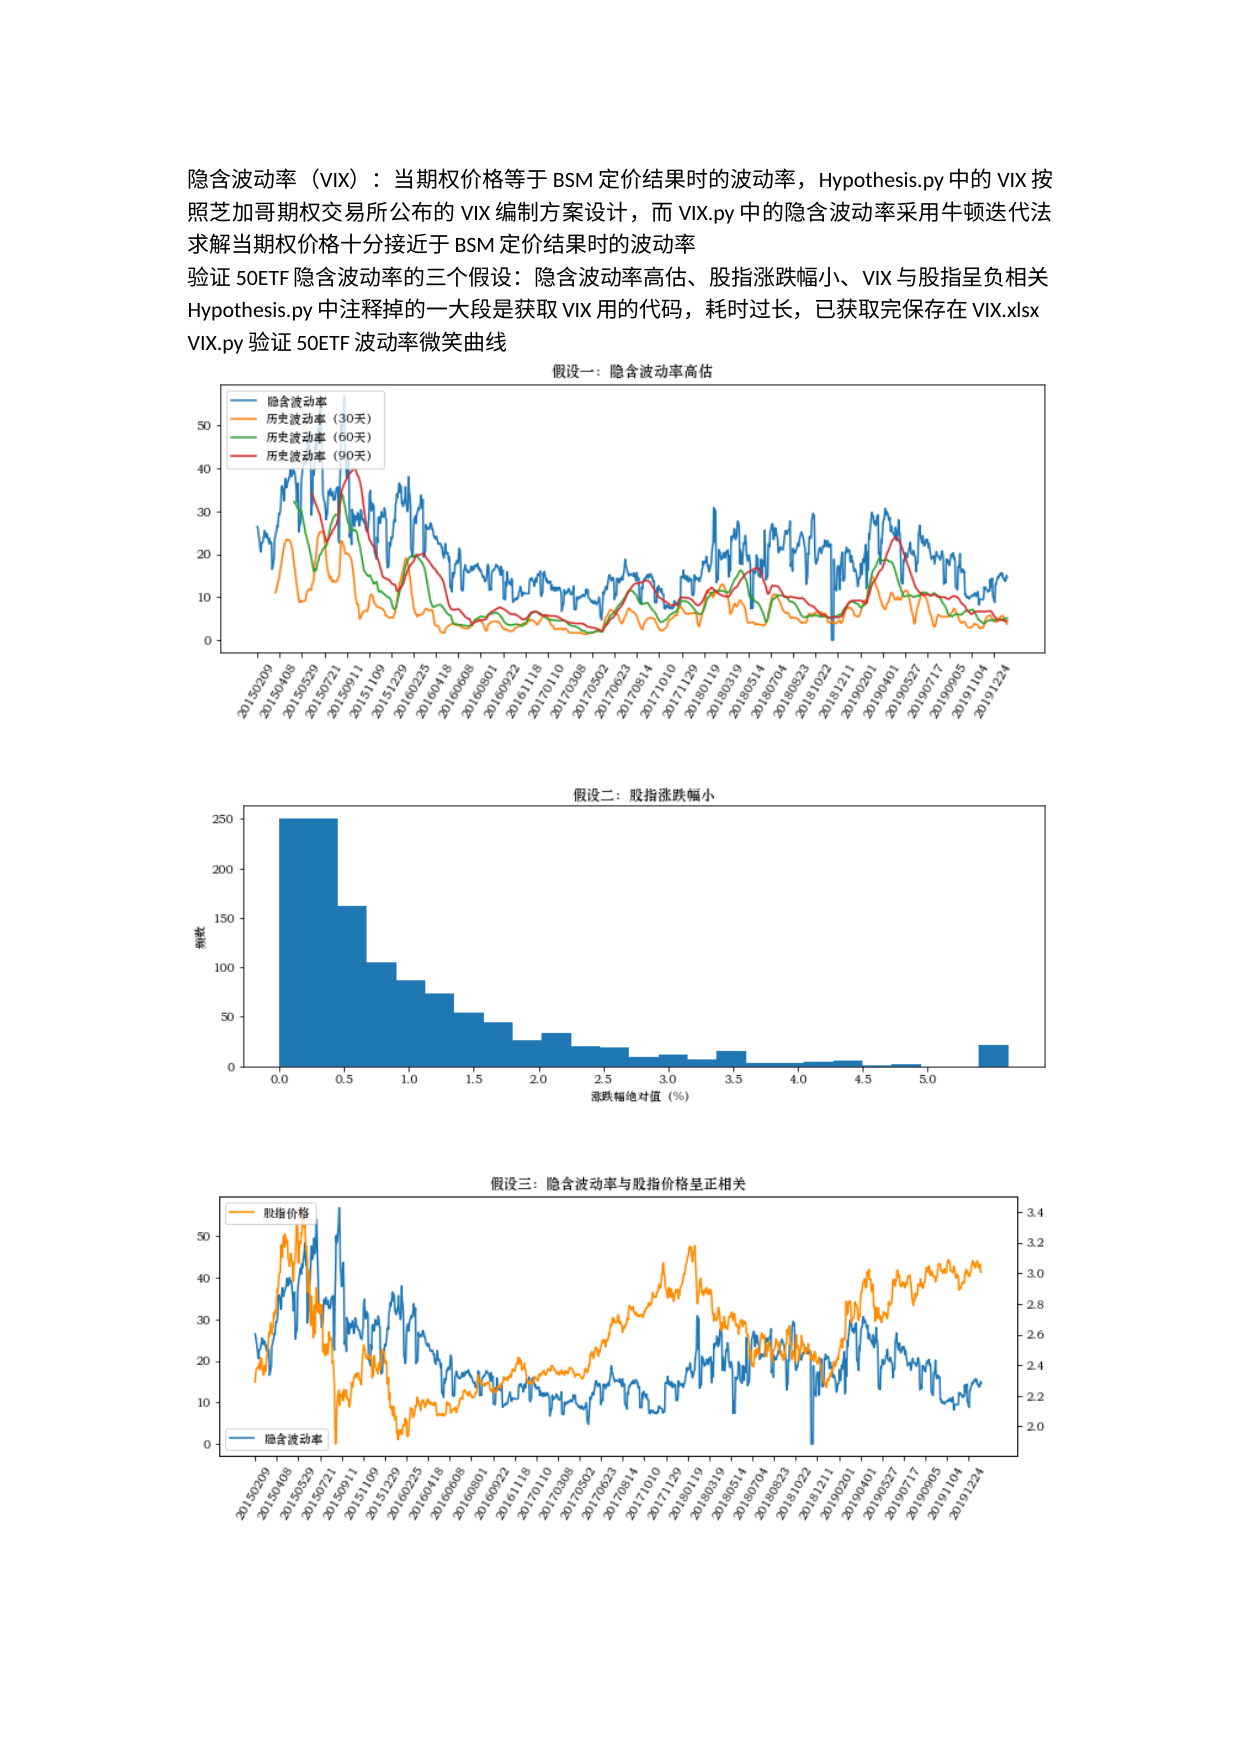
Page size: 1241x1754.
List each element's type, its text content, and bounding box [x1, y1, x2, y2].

picture [187, 357, 1053, 729]
text 隐含波动率（VIX）：当期权价格等于BSM定价结果时的波动率，Hypothesis.py中的VIX按照芝加哥期权交易所公布的VIX编制方案设计，而VIX.py中的隐含波动率采用牛顿迭代法求解当期权价格十分接近于BSM定价结果时的波动率 [187, 162, 1053, 259]
text VIX.py验证50ETF波动率微笑曲线 [187, 324, 1053, 357]
text Hypothesis.py中注释掉的一大段是获取VIX用的代码，耗时过长，已获取完保存在VIX.xlsx [187, 292, 1053, 324]
text 验证50ETF隐含波动率的三个假设：隐含波动率高估、股指涨跌幅小、VIX与股指呈负相关 [187, 259, 1053, 292]
picture [187, 779, 1053, 1111]
picture [187, 1169, 1053, 1530]
